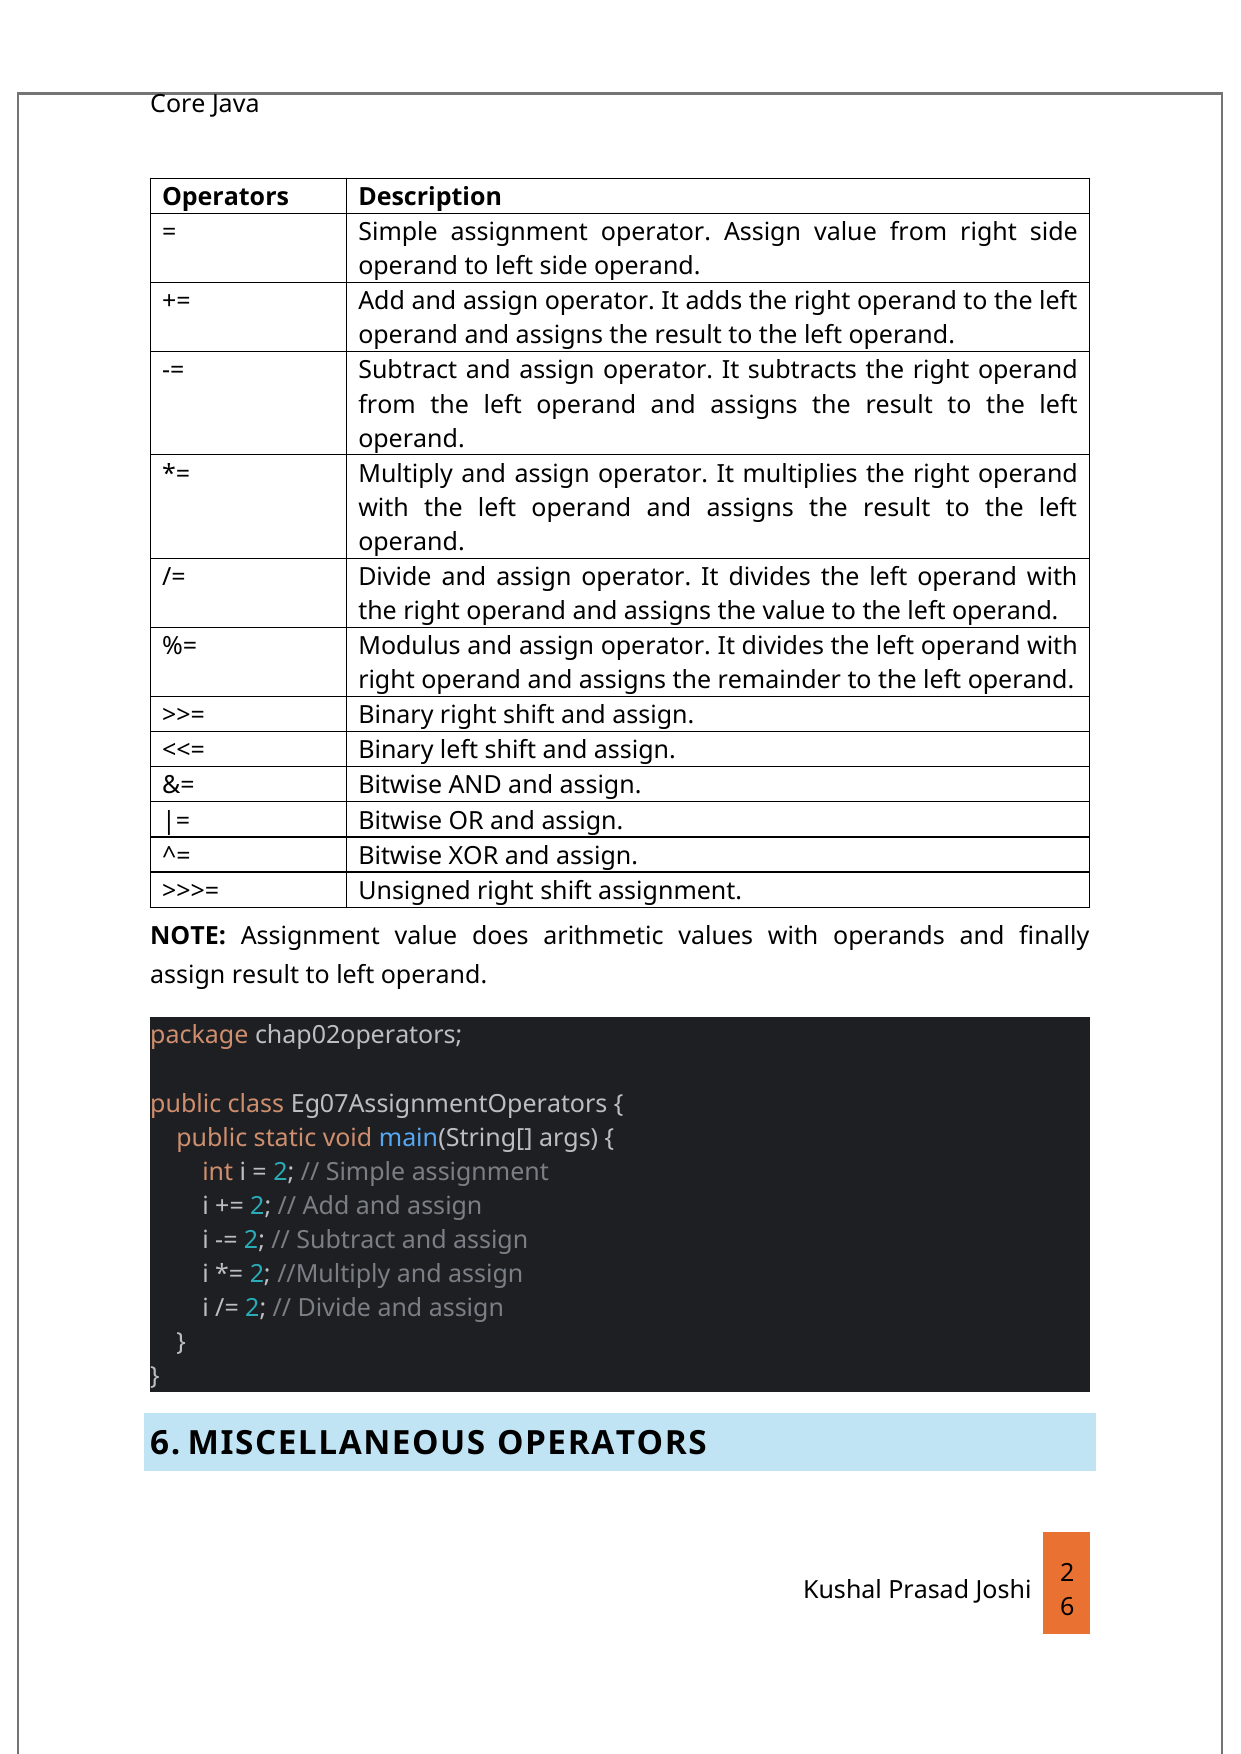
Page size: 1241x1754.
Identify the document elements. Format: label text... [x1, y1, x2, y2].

table_cell *= [151, 455, 346, 558]
table_cell Unsigned right shift assignment. [347, 873, 1089, 907]
table_cell Subtract and assign operator. It subtracts the right operand from the left operand and assigns the result to the left operand. [347, 352, 1089, 454]
table_cell Bitwise AND and assign. [347, 767, 1089, 801]
table_cell Multiply and assign operator. It multiplies the right operand with the left operand and assigns the result to the left operand. [347, 455, 1089, 558]
table_cell Binary left shift and assign. [347, 732, 1089, 766]
table_cell Modulus and assign operator. It divides the left operand with right operand and assigns the remainder to the left operand. [347, 628, 1089, 696]
table_cell Binary right shift and assign. [347, 697, 1089, 731]
table_cell |= [151, 802, 346, 836]
table_cell Add and assign operator. It adds the right operand to the left operand and assigns the result to the left operand. [347, 283, 1089, 351]
table_cell ^= [151, 838, 346, 871]
table_cell += [151, 283, 346, 351]
table_cell Divide and assign operator. It divides the left operand with the right operand and assigns the value to the left operand. [347, 559, 1089, 627]
table_cell >>>= [151, 873, 346, 907]
table_cell <<= [151, 732, 346, 766]
table_cell = [151, 214, 346, 282]
table_cell %= [151, 628, 346, 696]
table_cell Bitwise XOR and assign. [347, 838, 1089, 871]
table_cell Bitwise OR and assign. [347, 802, 1089, 836]
table_header Description [347, 179, 1089, 213]
table_cell /= [151, 559, 346, 627]
table_cell &= [151, 767, 346, 801]
table_header Operators [151, 179, 346, 213]
table_cell >>= [151, 697, 346, 731]
text package chap02operators; public class Eg07AssignmentOperators { public static void main(String[] args) { int i = 2; // Simple assignment i += 2; // Add and assign i -= 2; // Subtract and assign i *= 2; //Multiply and assign i /= 2; // Divide and assign } } [150, 1017, 1090, 1392]
subtitle Miscellaneous Operators [150, 1419, 1090, 1464]
text NOTE: Assignment value does arithmetic values with operands and finally assign result to left operand. [150, 918, 1090, 991]
table_cell -= [151, 352, 346, 454]
table_cell Simple assignment operator. Assign value from right side operand to left side operand. [347, 214, 1089, 282]
